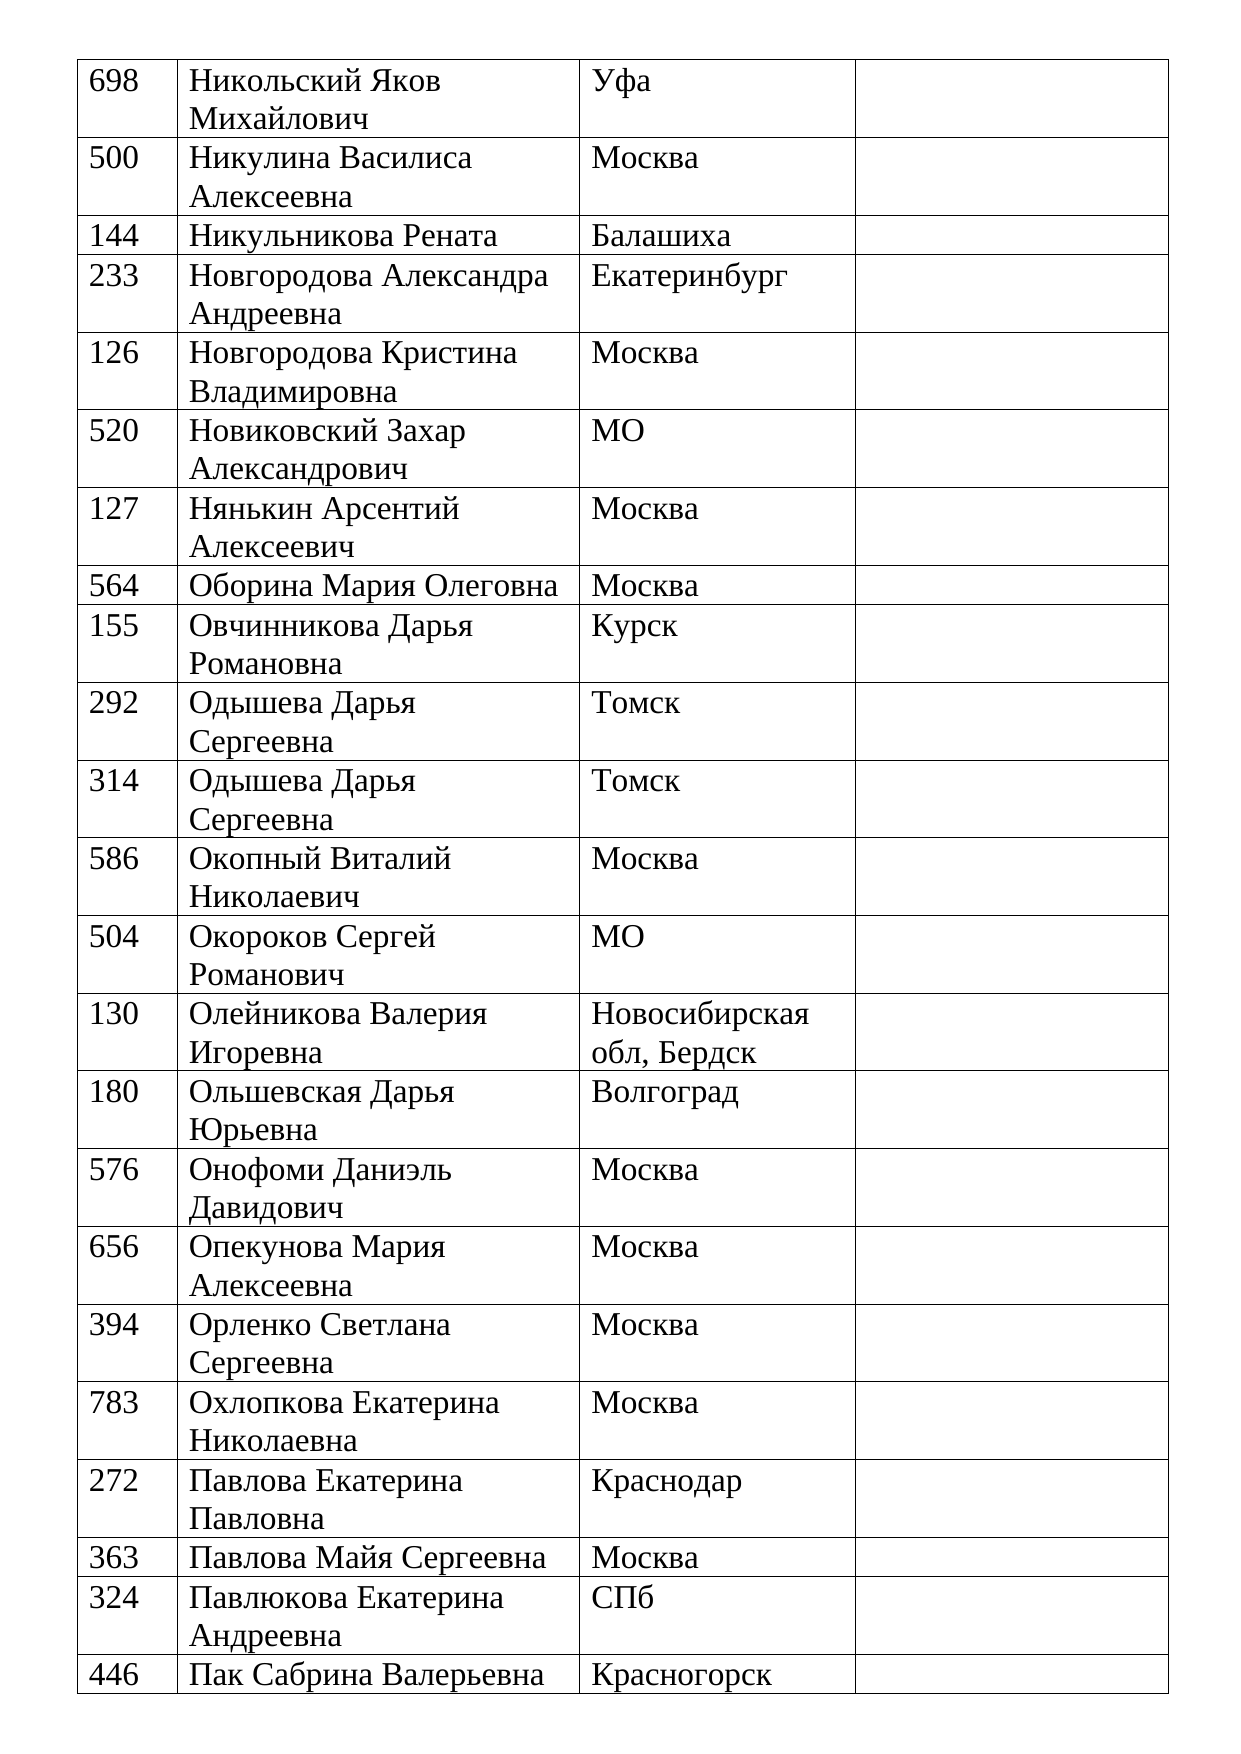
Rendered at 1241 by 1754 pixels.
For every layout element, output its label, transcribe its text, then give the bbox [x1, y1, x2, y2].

table_cell Екатеринбург [580, 255, 855, 332]
table_cell Новиковский Захар Александрович [178, 410, 579, 487]
table_cell [856, 1149, 1168, 1226]
table_cell 500 [78, 138, 177, 214]
table_cell [856, 916, 1168, 993]
table_cell 363 [78, 1538, 177, 1576]
table_cell Уфа [580, 60, 855, 137]
table_cell Балашиха [580, 216, 855, 254]
table_cell [856, 333, 1168, 409]
table_cell [856, 255, 1168, 332]
table_cell 504 [78, 916, 177, 993]
table_cell [856, 1577, 1168, 1654]
table_cell [856, 1305, 1168, 1381]
table_cell 233 [78, 255, 177, 332]
table_cell 180 [78, 1071, 177, 1148]
table_cell Москва [580, 333, 855, 409]
table_cell Волгоград [580, 1071, 855, 1148]
table_cell Новгородова Кристина Владимировна [178, 333, 579, 409]
table_cell 272 [78, 1460, 177, 1537]
table_cell [856, 838, 1168, 915]
table_cell Оборина Мария Олеговна [178, 566, 579, 604]
table_cell 576 [78, 1149, 177, 1226]
table_cell [856, 683, 1168, 759]
table_cell Никольский Яков Михайлович [178, 60, 579, 137]
table_cell [856, 994, 1168, 1070]
table_cell Опекунова Мария Алексеевна [178, 1227, 579, 1303]
table_cell 130 [78, 994, 177, 1070]
table_cell Москва [580, 1538, 855, 1576]
table_cell Овчинникова Дарья Романовна [178, 605, 579, 682]
table_cell 564 [78, 566, 177, 604]
table_cell СПб [580, 1577, 855, 1654]
table_cell Москва [580, 838, 855, 915]
table_cell [856, 60, 1168, 137]
table_cell 394 [78, 1305, 177, 1381]
table_cell Томск [580, 683, 855, 759]
table_cell [856, 410, 1168, 487]
table_cell 656 [78, 1227, 177, 1303]
table_cell Одышева Дарья Сергеевна [178, 761, 579, 837]
table_cell Окороков Сергей Романович [178, 916, 579, 993]
table_cell 127 [78, 488, 177, 565]
table_cell Курск [580, 605, 855, 682]
table_cell Павлова Екатерина Павловна [178, 1460, 579, 1537]
table_cell Онофоми Даниэль Давидович [178, 1149, 579, 1226]
table_cell [856, 488, 1168, 565]
table_cell [856, 216, 1168, 254]
table_cell Москва [580, 138, 855, 214]
table_cell Новосибирская обл, Бердск [580, 994, 855, 1070]
table_cell Нянькин Арсентий Алексеевич [178, 488, 579, 565]
table_cell 292 [78, 683, 177, 759]
table_cell 314 [78, 761, 177, 837]
table_cell 126 [78, 333, 177, 409]
table_cell Москва [580, 1149, 855, 1226]
table_cell 144 [78, 216, 177, 254]
table_cell Москва [580, 566, 855, 604]
table_cell Одышева Дарья Сергеевна [178, 683, 579, 759]
table_cell [856, 1382, 1168, 1459]
table_cell [856, 138, 1168, 214]
table_cell Пак Сабрина Валерьевна [178, 1655, 579, 1693]
table_cell 783 [78, 1382, 177, 1459]
table_cell Москва [580, 488, 855, 565]
table_cell Ольшевская Дарья Юрьевна [178, 1071, 579, 1148]
table_cell Орленко Светлана Сергеевна [178, 1305, 579, 1381]
table_cell Новгородова Александра Андреевна [178, 255, 579, 332]
table_cell Томск [580, 761, 855, 837]
table_cell [856, 1071, 1168, 1148]
table_cell [856, 1538, 1168, 1576]
table_cell [856, 1460, 1168, 1537]
table_cell Охлопкова Екатерина Николаевна [178, 1382, 579, 1459]
table_cell [856, 1655, 1168, 1693]
table_cell Павлова Майя Сергеевна [178, 1538, 579, 1576]
table_cell Москва [580, 1305, 855, 1381]
table_cell Москва [580, 1382, 855, 1459]
table_cell Москва [580, 1227, 855, 1303]
table_cell МО [580, 916, 855, 993]
table_cell Никульникова Рената [178, 216, 579, 254]
table_cell 520 [78, 410, 177, 487]
table_cell 155 [78, 605, 177, 682]
table_cell Никулина Василиса Алексеевна [178, 138, 579, 214]
table_cell 698 [78, 60, 177, 137]
table_cell 586 [78, 838, 177, 915]
table_cell МО [580, 410, 855, 487]
table_cell Павлюкова Екатерина Андреевна [178, 1577, 579, 1654]
table_cell Красногорск [580, 1655, 855, 1693]
table_cell [856, 605, 1168, 682]
table_cell Краснодар [580, 1460, 855, 1537]
table_cell 446 [78, 1655, 177, 1693]
table_cell [856, 761, 1168, 837]
table_cell [856, 1227, 1168, 1303]
table_cell [856, 566, 1168, 604]
table_cell Окопный Виталий Николаевич [178, 838, 579, 915]
table_cell Олейникова Валерия Игоревна [178, 994, 579, 1070]
table_cell 324 [78, 1577, 177, 1654]
